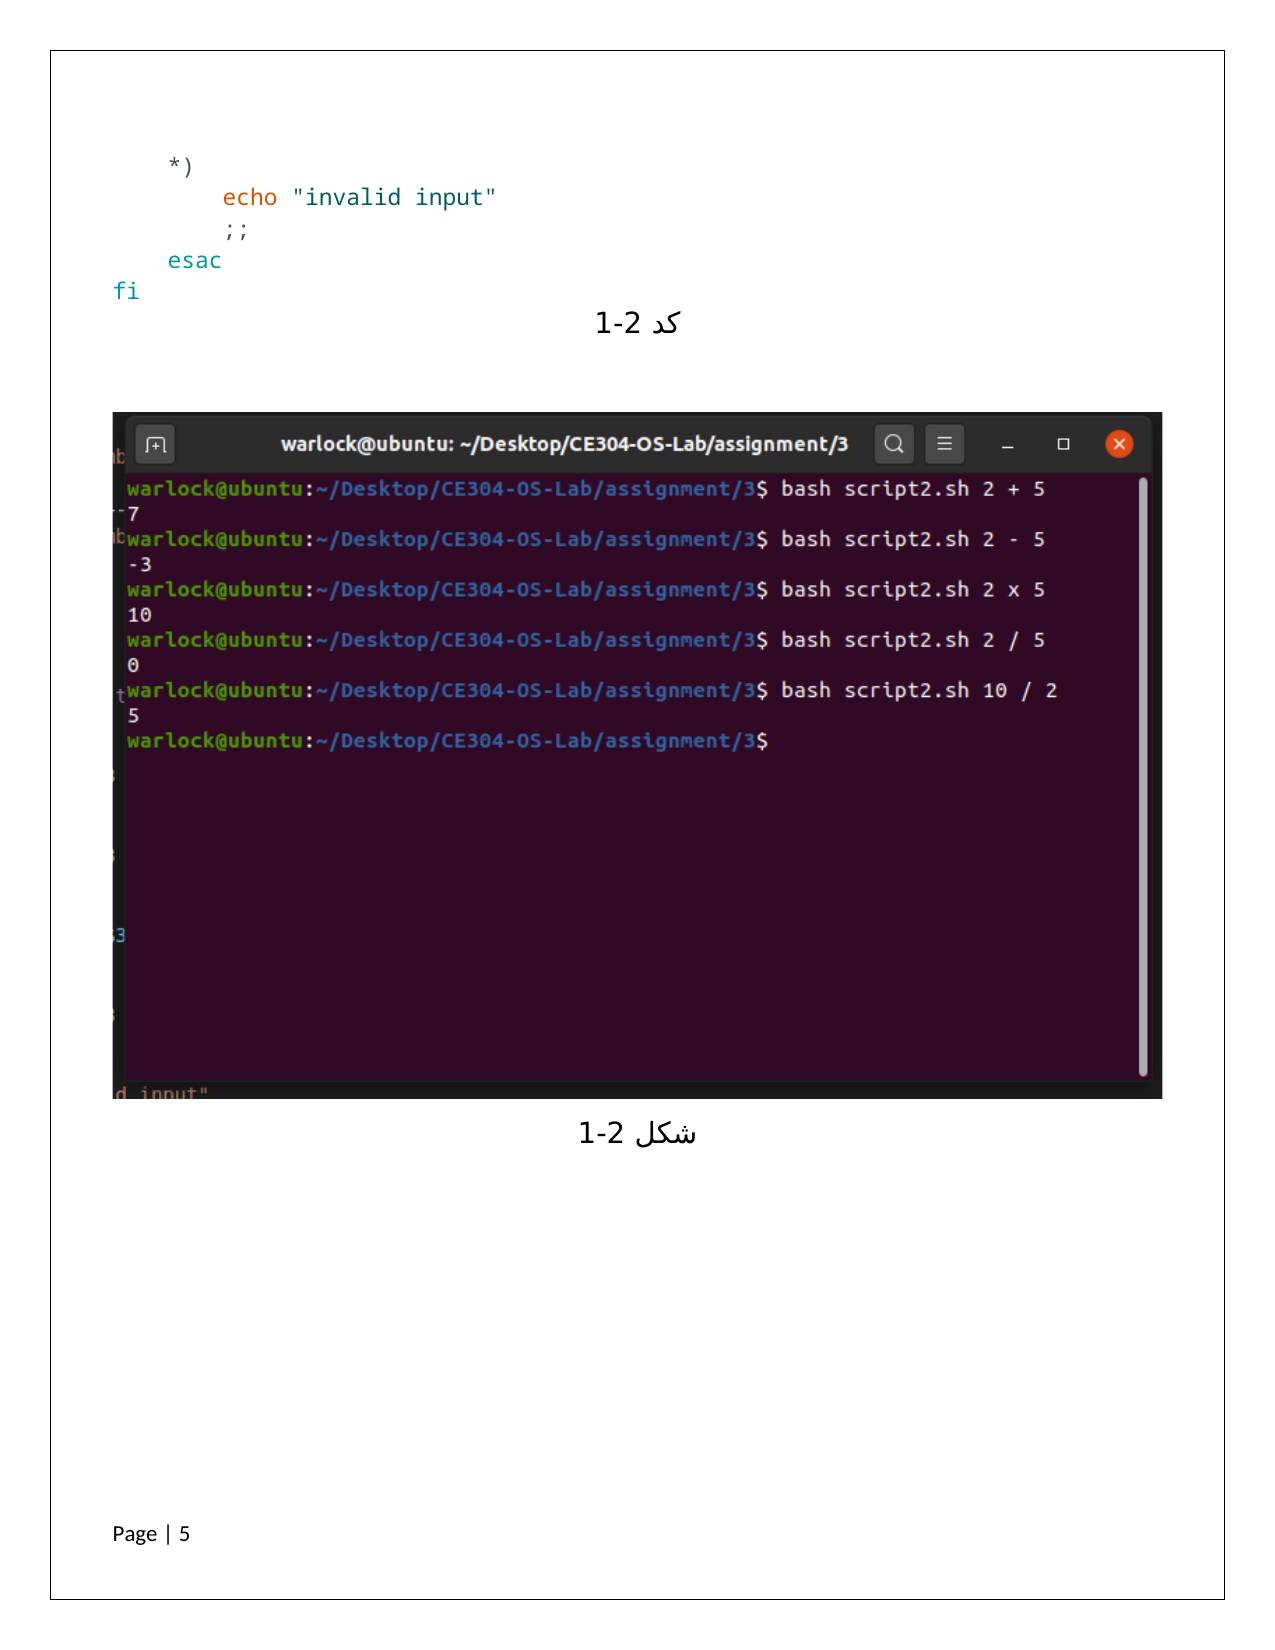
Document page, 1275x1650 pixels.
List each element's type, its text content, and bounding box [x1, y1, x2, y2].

text شکل 2-1 [112, 1116, 1162, 1150]
text کد 2-1 [112, 306, 1162, 340]
picture [112, 412, 1163, 1099]
